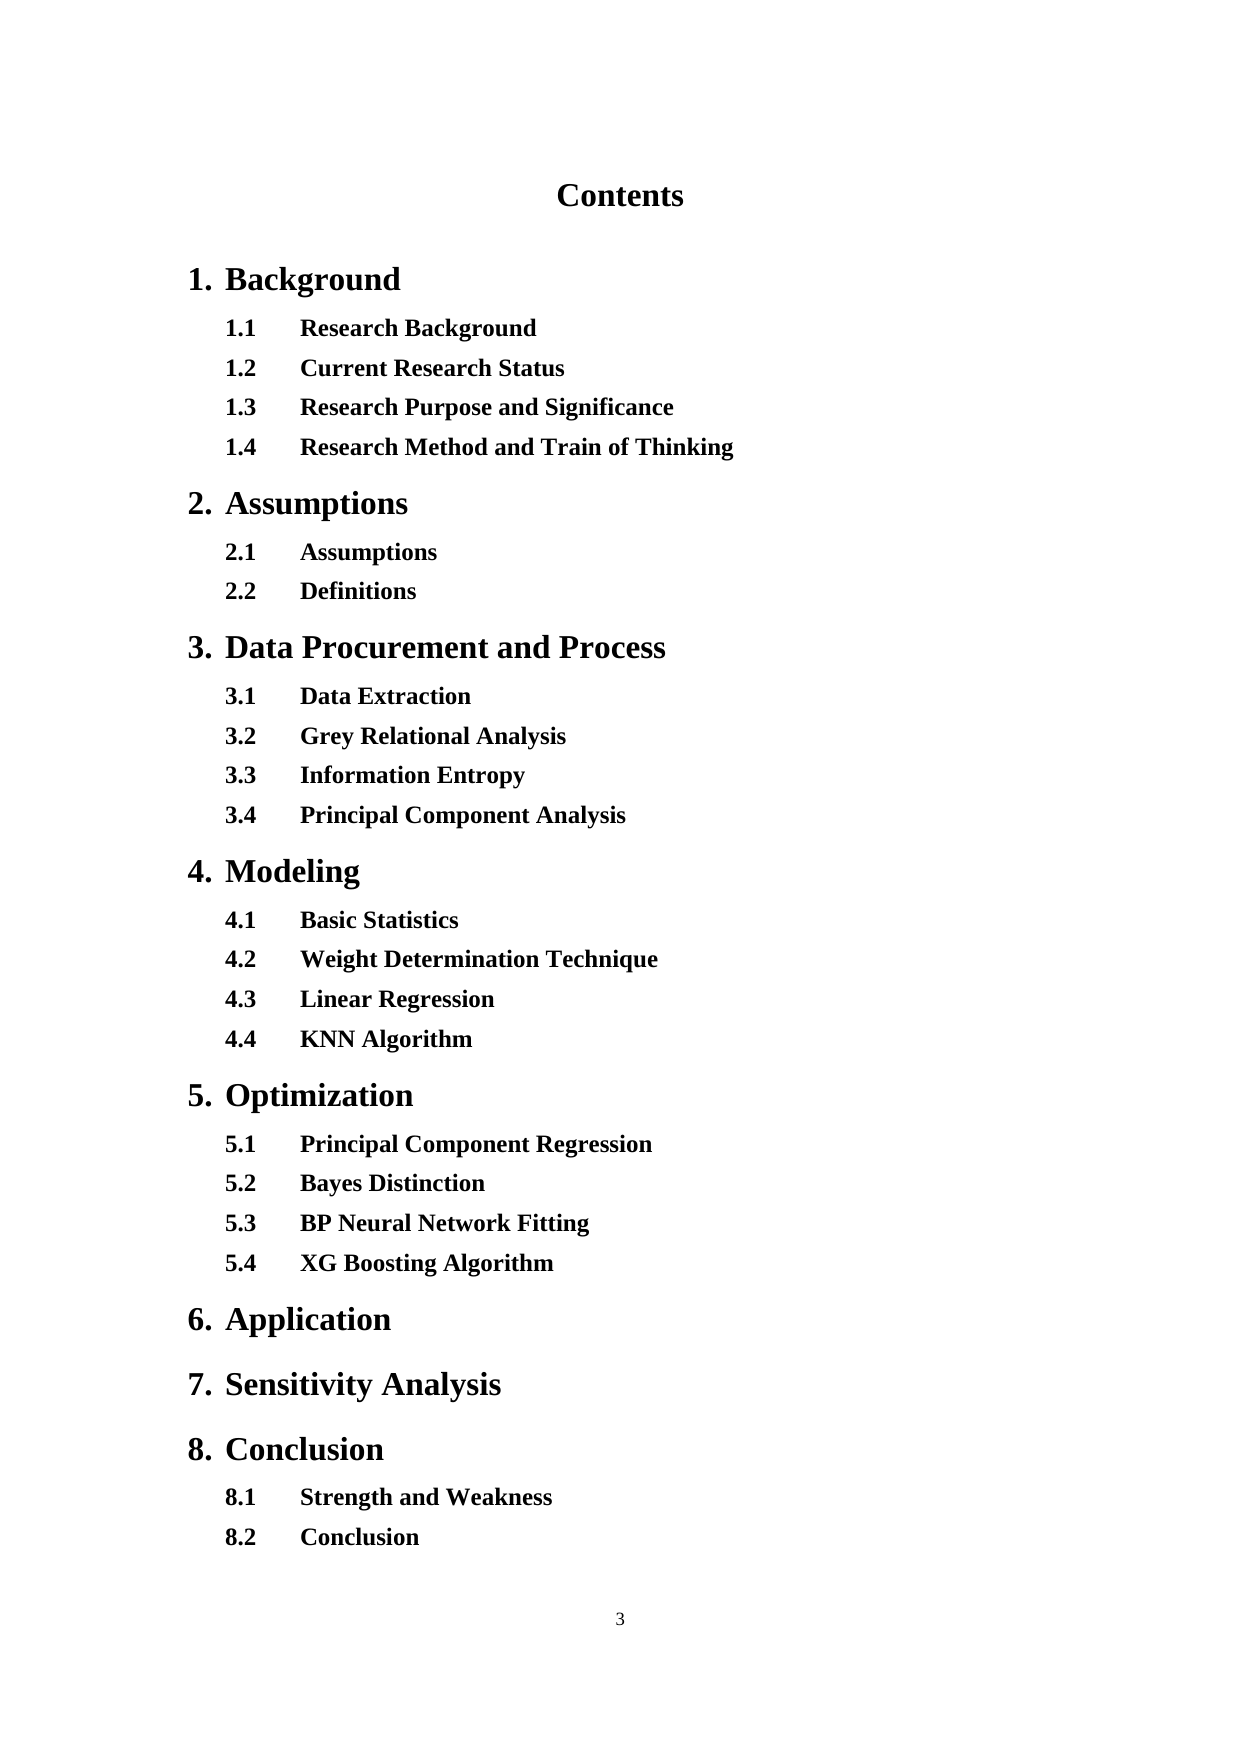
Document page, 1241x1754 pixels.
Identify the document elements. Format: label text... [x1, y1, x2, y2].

list Definitions [225, 574, 1053, 607]
list Bayes Distinction [225, 1166, 1053, 1199]
list Principal Component Regression [225, 1127, 1053, 1159]
list Research Method and Train of Thinking [225, 430, 1053, 463]
list Conclusion [225, 1520, 1053, 1553]
list Strength and Weakness [225, 1481, 1053, 1513]
list Current Research Status [225, 351, 1053, 383]
list Weight Determination Technique [225, 943, 1053, 975]
list Modeling [187, 838, 1053, 903]
list Research Background [225, 311, 1053, 344]
list Sensitivity Analysis [187, 1351, 1053, 1416]
list Optimization [187, 1062, 1053, 1127]
list Assumptions [187, 470, 1053, 535]
list Linear Regression [225, 982, 1053, 1015]
list XG Boosting Algorithm [225, 1246, 1053, 1278]
list Basic Statistics [225, 903, 1053, 936]
list Information Entropy [225, 759, 1053, 791]
list BP Neural Network Fitting [225, 1206, 1053, 1239]
list Conclusion [187, 1416, 1053, 1481]
list Background [187, 246, 1053, 311]
list Grey Relational Analysis [225, 719, 1053, 751]
list KNN Algorithm [225, 1022, 1053, 1054]
list Research Purpose and Significance [225, 391, 1053, 423]
list Application [187, 1286, 1053, 1351]
list Principal Component Analysis [225, 798, 1053, 831]
list Assumptions [225, 535, 1053, 567]
list Data Procurement and Process [187, 614, 1053, 679]
list Data Extraction [225, 679, 1053, 712]
text Contents [187, 162, 1053, 227]
